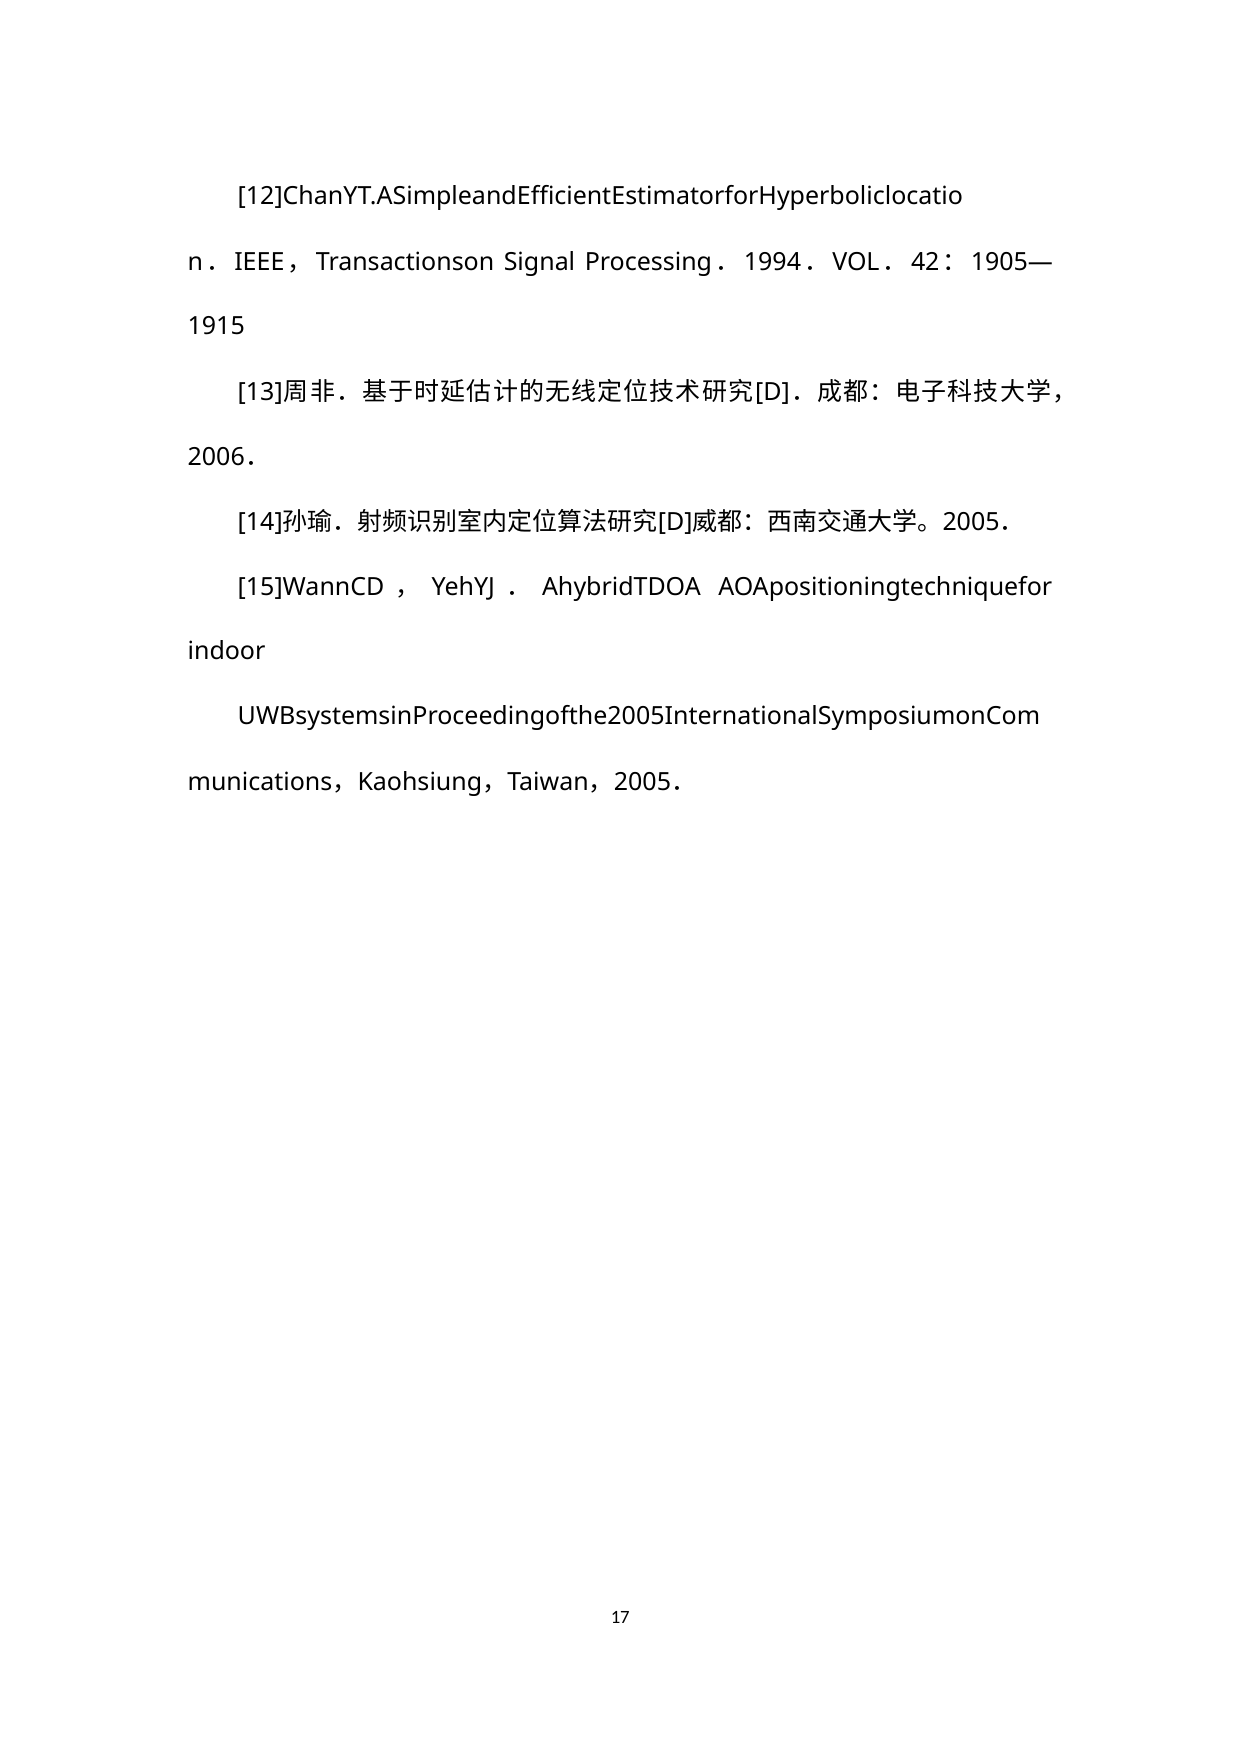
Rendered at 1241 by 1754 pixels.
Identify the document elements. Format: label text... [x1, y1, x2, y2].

text UWBsystemsinProceedingofthe2005InternationalSymposiumonCommunications，Kaohsiung，Taiwan，2005． [187, 682, 1053, 812]
text [13]周非．基于时延估计的无线定位技术研究[D]．成都：电子科技大学，2006． [187, 357, 1053, 487]
text [15]WannCD，YehYJ．AhybridTDOA AOApositioningtechniquefor indoor [187, 552, 1053, 682]
text [12]ChanYT.ASimpleandEfficientEstimatorforHyperboliclocation．IEEE，Transactionson Signal Processing．1994．VOL．42：1905—1915 [187, 162, 1053, 357]
text [14]孙瑜．射频识别室内定位算法研究[D]威都：西南交通大学。2005． [187, 487, 1053, 552]
